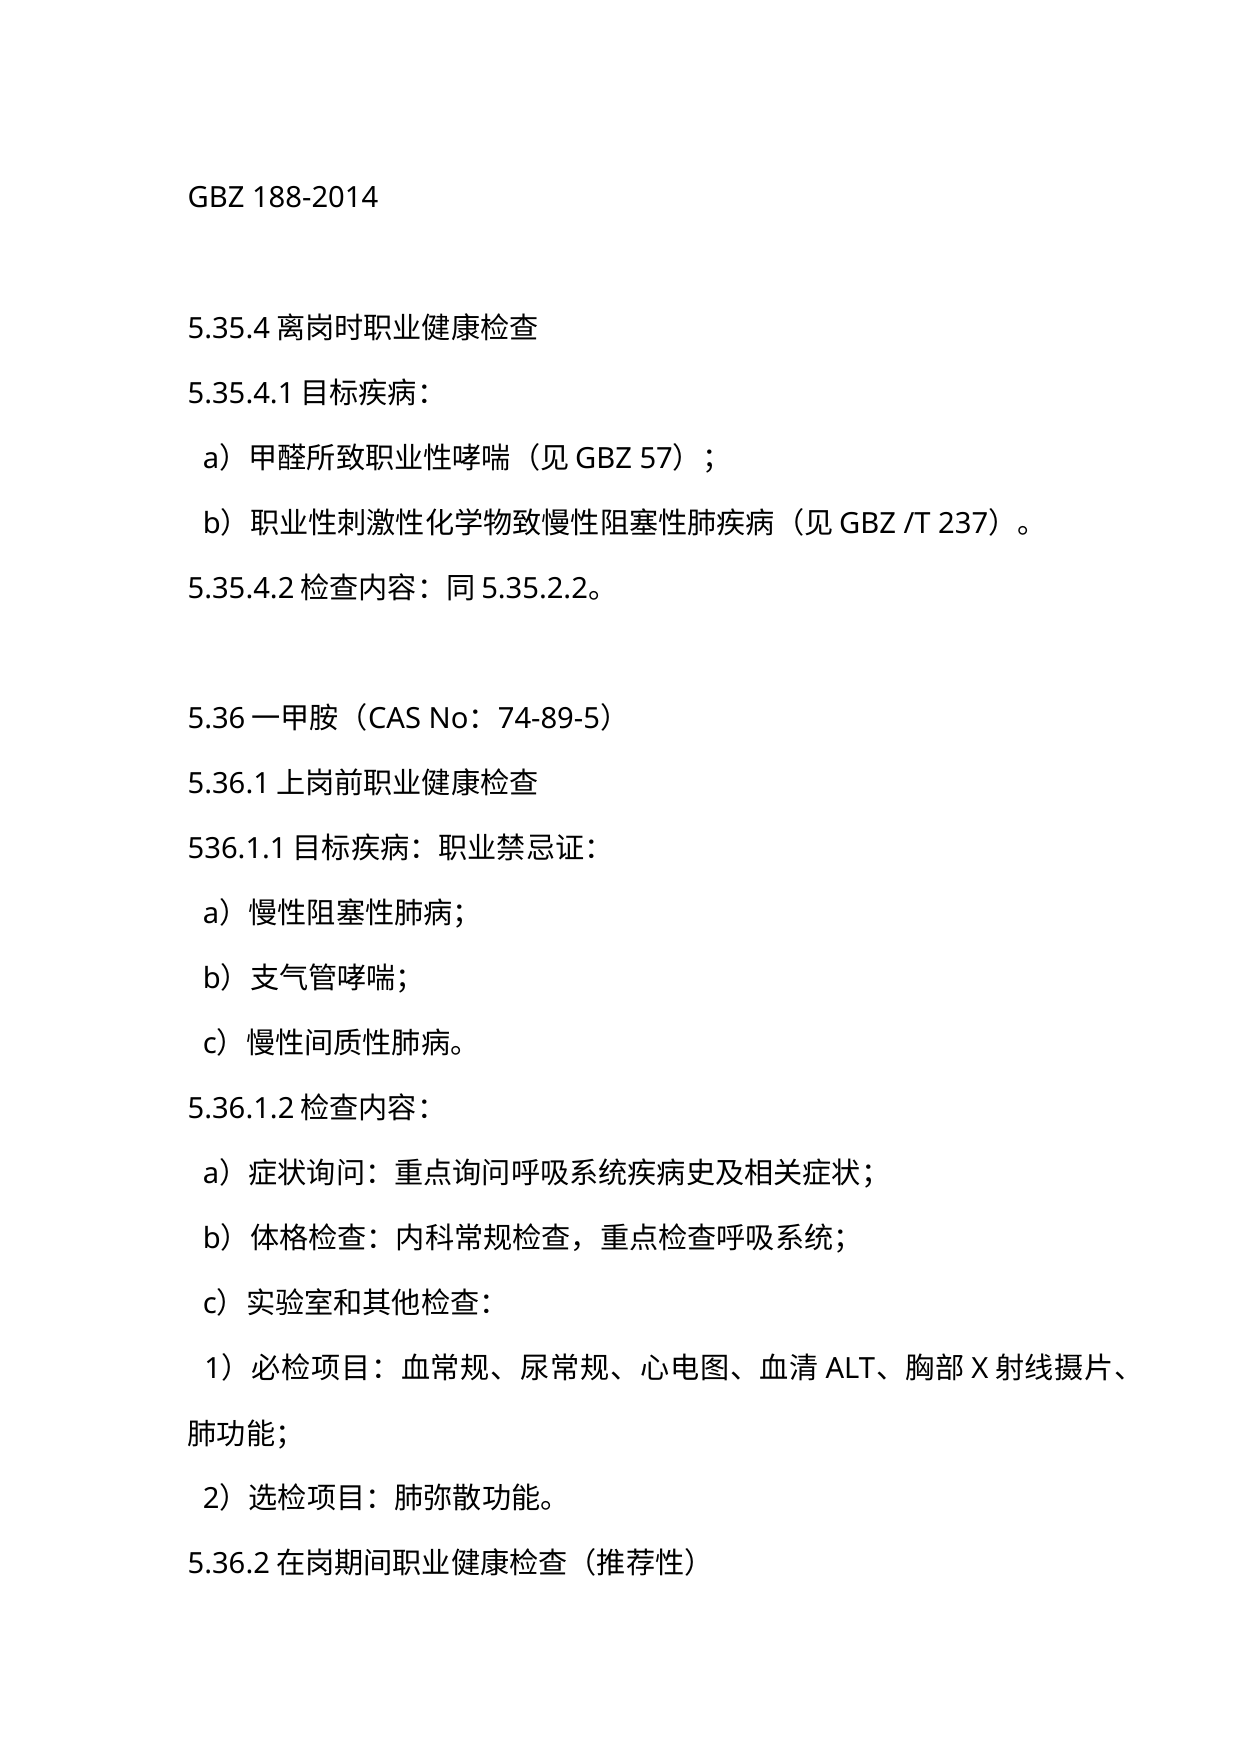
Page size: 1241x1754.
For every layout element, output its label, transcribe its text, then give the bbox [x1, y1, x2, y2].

text a）慢性阻塞性肺病； [187, 879, 1144, 944]
text 5.36.2在岗期间职业健康检查（推荐性） [187, 1529, 1144, 1594]
text 2）选检项目：肺弥散功能。 [187, 1464, 1144, 1529]
text 5.35.4.1目标疾病： [187, 359, 1144, 424]
text a）症状询问：重点询问呼吸系统疾病史及相关症状； [187, 1139, 1144, 1204]
text b）支气管哮喘； [187, 944, 1144, 1009]
text GBZ 188-2014 [187, 164, 1144, 229]
text 5.35.4离岗时职业健康检查 [187, 294, 1144, 359]
text 1）必检项目：血常规、尿常规、心电图、血清ALT、胸部X射线摄片、肺功能； [187, 1334, 1144, 1464]
text 5.35.4.2检查内容：同5.35.2.2。 [187, 554, 1144, 619]
text 5.36.1上岗前职业健康检查 [187, 749, 1144, 814]
text a）甲醛所致职业性哮喘（见GBZ 57）； [187, 424, 1144, 489]
text c）慢性间质性肺病。 [187, 1009, 1144, 1074]
text c）实验室和其他检查： [187, 1269, 1144, 1334]
text 5.36.1.2检查内容： [187, 1074, 1144, 1139]
text 5.36一甲胺（CAS No：74-89-5） [187, 684, 1144, 749]
text b）职业性刺激性化学物致慢性阻塞性肺疾病（见GBZ /T 237）。 [187, 489, 1144, 554]
text b）体格检查：内科常规检查，重点检查呼吸系统； [187, 1204, 1144, 1269]
text 536.1.1目标疾病：职业禁忌证： [187, 814, 1144, 879]
